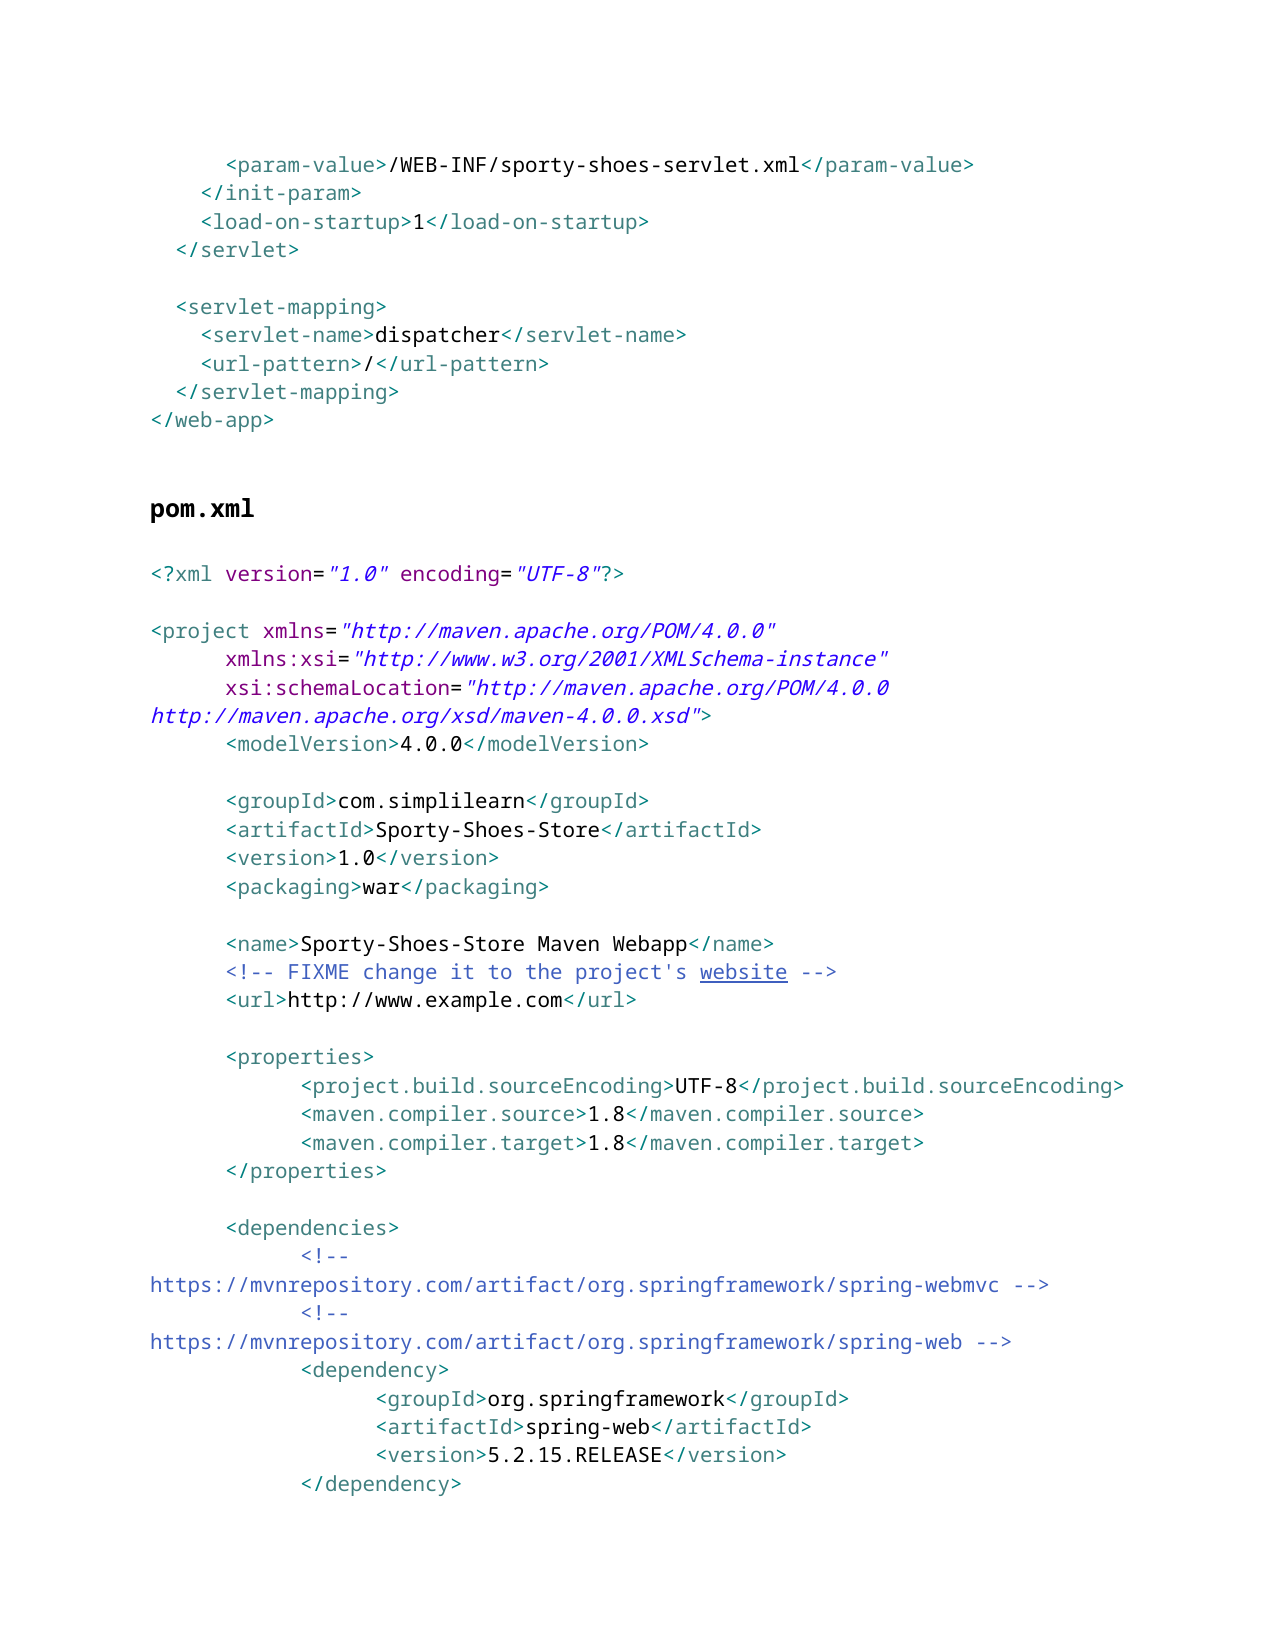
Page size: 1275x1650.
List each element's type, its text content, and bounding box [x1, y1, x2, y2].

text </init-param> [150, 178, 1125, 207]
text xmlns:xsi="http://www.w3.org/2001/XMLSchema-instance" [150, 644, 1125, 673]
text xsi:schemaLocation="http://maven.apache.org/POM/4.0.0 http://maven.apache.org/xsd/maven-4.0.0.xsd"> [150, 673, 1125, 729]
text <url>http://www.example.com</url> [150, 986, 1125, 1014]
text <servlet-name>dispatcher</servlet-name> [150, 320, 1125, 349]
text <modelVersion>4.0.0</modelVersion> [150, 729, 1125, 758]
text <version>1.0</version> [150, 843, 1125, 872]
text <url-pattern>/</url-pattern> [150, 349, 1125, 377]
text <!-- https://mvnrepository.com/artifact/org.springframework/spring-web --> [150, 1298, 1125, 1355]
text <project xmlns="http://maven.apache.org/POM/4.0.0" [150, 616, 1125, 644]
text <dependency> [150, 1355, 1125, 1384]
text <dependencies> [150, 1213, 1125, 1241]
text <maven.compiler.target>1.8</maven.compiler.target> [150, 1128, 1125, 1156]
text <artifactId>spring-web</artifactId> [150, 1412, 1125, 1441]
text <load-on-startup>1</load-on-startup> [150, 207, 1125, 235]
text </properties> [150, 1156, 1125, 1184]
text <param-value>/WEB-INF/sporty-shoes-servlet.xml</param-value> [150, 150, 1125, 178]
text <artifactId>Sporty-Shoes-Store</artifactId> [150, 815, 1125, 843]
text <maven.compiler.source>1.8</maven.compiler.source> [150, 1099, 1125, 1128]
text pom.xml [150, 491, 1125, 525]
text <project.build.sourceEncoding>UTF-8</project.build.sourceEncoding> [150, 1071, 1125, 1099]
text <groupId>com.simplilearn</groupId> [150, 786, 1125, 815]
text <groupId>org.springframework</groupId> [150, 1384, 1125, 1412]
text </servlet-mapping> [150, 377, 1125, 406]
text <?xml version="1.0" encoding="UTF-8"?> [150, 559, 1125, 587]
text <!-- https://mvnrepository.com/artifact/org.springframework/spring-webmvc --> [150, 1241, 1125, 1298]
text <packaging>war</packaging> [150, 872, 1125, 900]
text </servlet> [150, 235, 1125, 264]
text <!-- FIXME change it to the project's website --> [150, 957, 1125, 986]
text </web-app> [150, 406, 1125, 434]
text </dependency> [150, 1469, 1125, 1497]
text <properties> [150, 1042, 1125, 1071]
text <name>Sporty-Shoes-Store Maven Webapp</name> [150, 929, 1125, 957]
text <version>5.2.15.RELEASE</version> [150, 1441, 1125, 1469]
text <servlet-mapping> [150, 292, 1125, 320]
